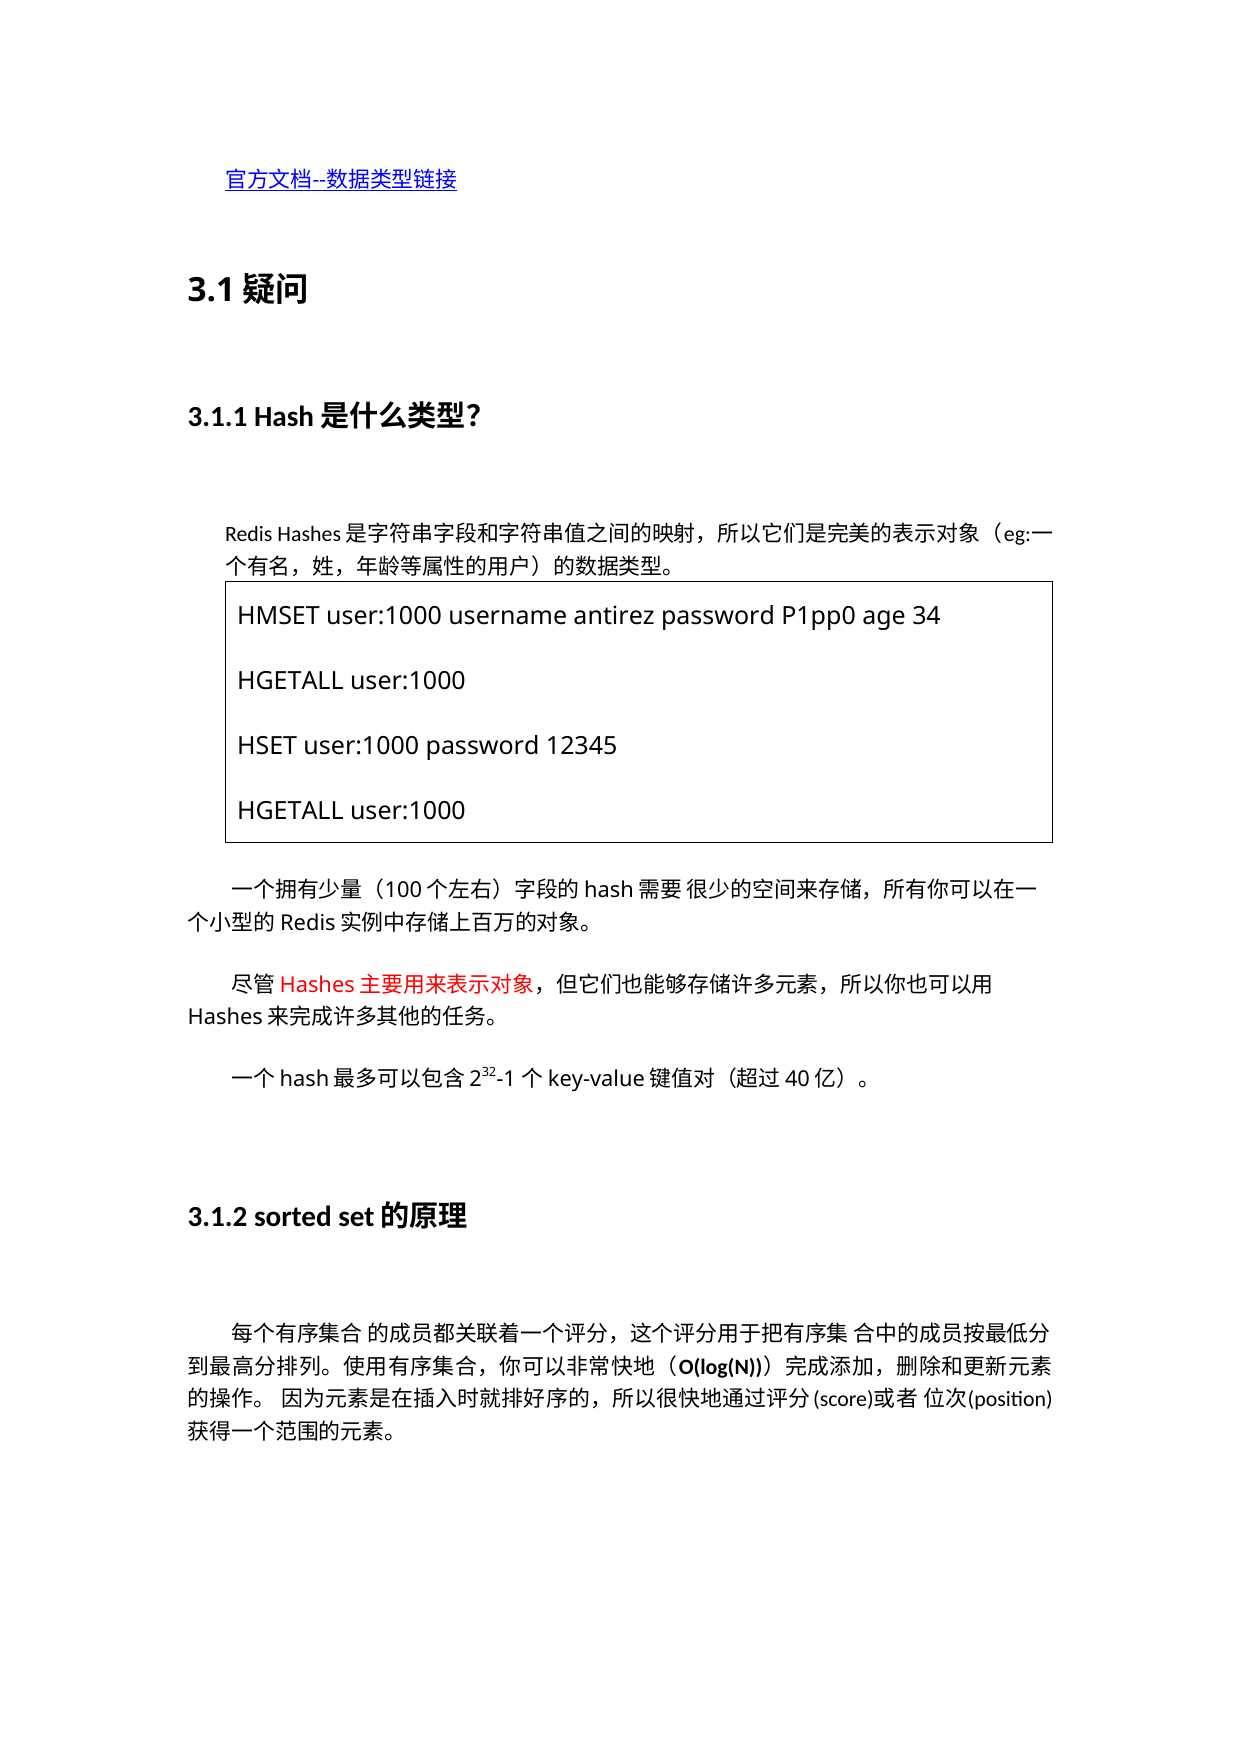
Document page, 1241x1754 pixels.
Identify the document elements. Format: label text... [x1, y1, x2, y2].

list 官方文档--数据类型链接 [225, 162, 1053, 194]
text 3.1.1 Hash是什么类型？ [187, 381, 1053, 446]
text 尽管Hashes主要用来表示对象，但它们也能够存储许多元素，所以你也可以用Hashes来完成许多其他的任务。 [187, 966, 1053, 1031]
text 每个有序集合 的成员都关联着一个评分，这个评分用于把有序集 合中的成员按最低分到最高分排列。使用有序集合，你可以非常快地（O(log(N))）完成添加，删除和更新元素的操作。 因为元素是在插入时就排好序的，所以很快地通过评分(score)或者 位次(position)获得一个范围的元素。 [187, 1316, 1053, 1446]
table_header HMSET user:1000 username antirez password P1pp0 age 34 HGETALL user:1000 HSET user:1000 password 12345 HGETALL user:1000 [226, 582, 1052, 842]
list Redis Hashes是字符串字段和字符串值之间的映射，所以它们是完美的表示对象（eg:一个有名，姓，年龄等属性的用户）的数据类型。 [225, 516, 1053, 581]
text 3.1.2 sorted set的原理 [187, 1182, 1053, 1247]
subtitle 3.1疑问 [187, 254, 1053, 319]
text 一个hash最多可以包含232-1 个key-value键值对（超过40亿）。 [187, 1060, 1053, 1093]
text 一个拥有少量（100个左右）字段的hash需要 很少的空间来存储，所有你可以在一个小型的 Redis实例中存储上百万的对象。 [187, 872, 1053, 937]
